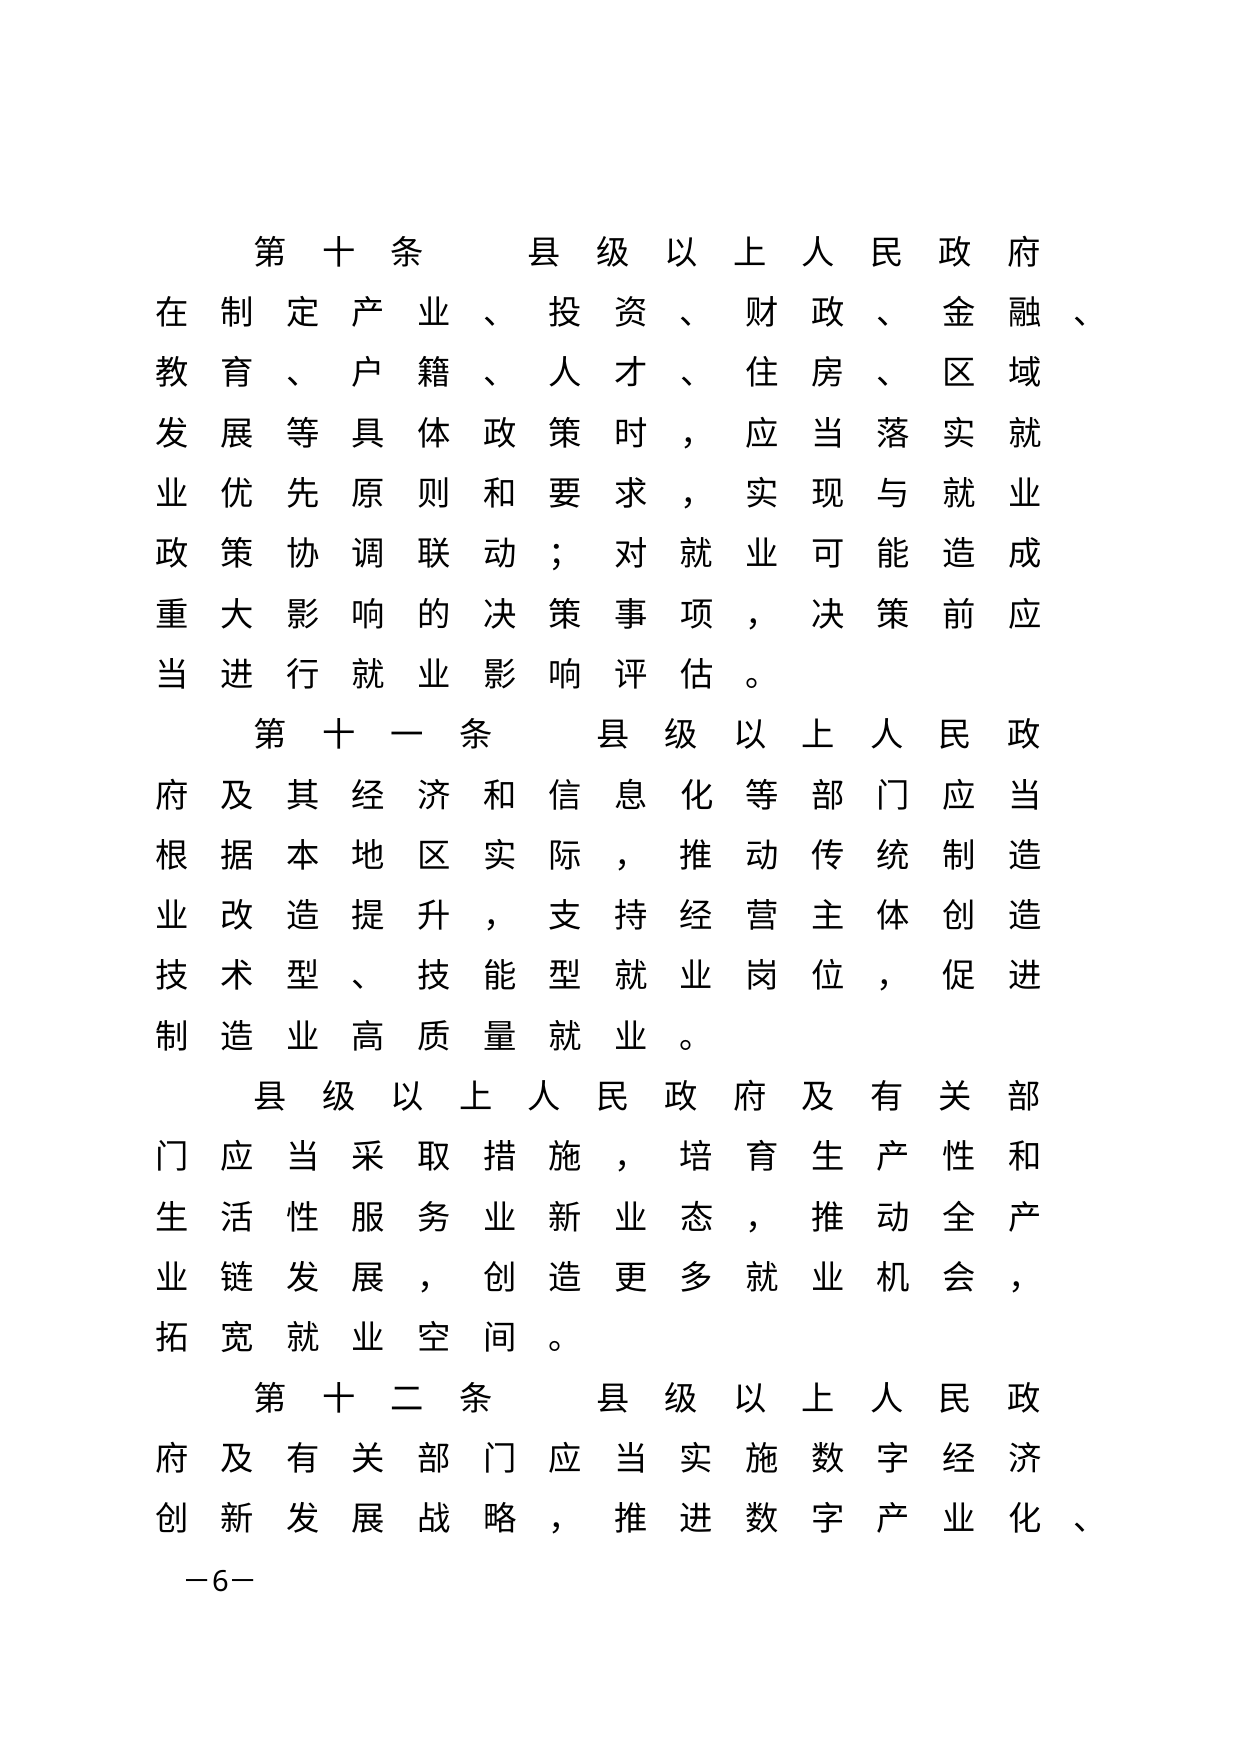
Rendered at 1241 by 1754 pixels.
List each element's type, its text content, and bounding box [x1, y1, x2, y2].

text 县级以上人民政府及有关部门应当采取措施，培育生产性和生活性服务业新业态，推动全产业链发展，创造更多就业机会，拓宽就业空间。 [155, 1064, 1073, 1365]
text 第十条 县级以上人民政府在制定产业、投资、财政、金融、教育、户籍、人才、住房、区域发展等具体政策时，应当落实就业优先原则和要求，实现与就业政策协调联动；对就业可能造成重大影响的决策事项，决策前应当进行就业影响评估。 [155, 219, 1073, 702]
text 第十二条 县级以上人民政府及有关部门应当实施数字经济创新发展战略，推进数字产业化、产业数字化，创造更多数字经济领域就业机会。 [155, 1365, 1073, 1546]
text 第十一条 县级以上人民政府及其经济和信息化等部门应当根据本地区实际，推动传统制造业改造提升，支持经营主体创造技术型、技能型就业岗位，促进制造业高质量就业。 [155, 702, 1073, 1064]
